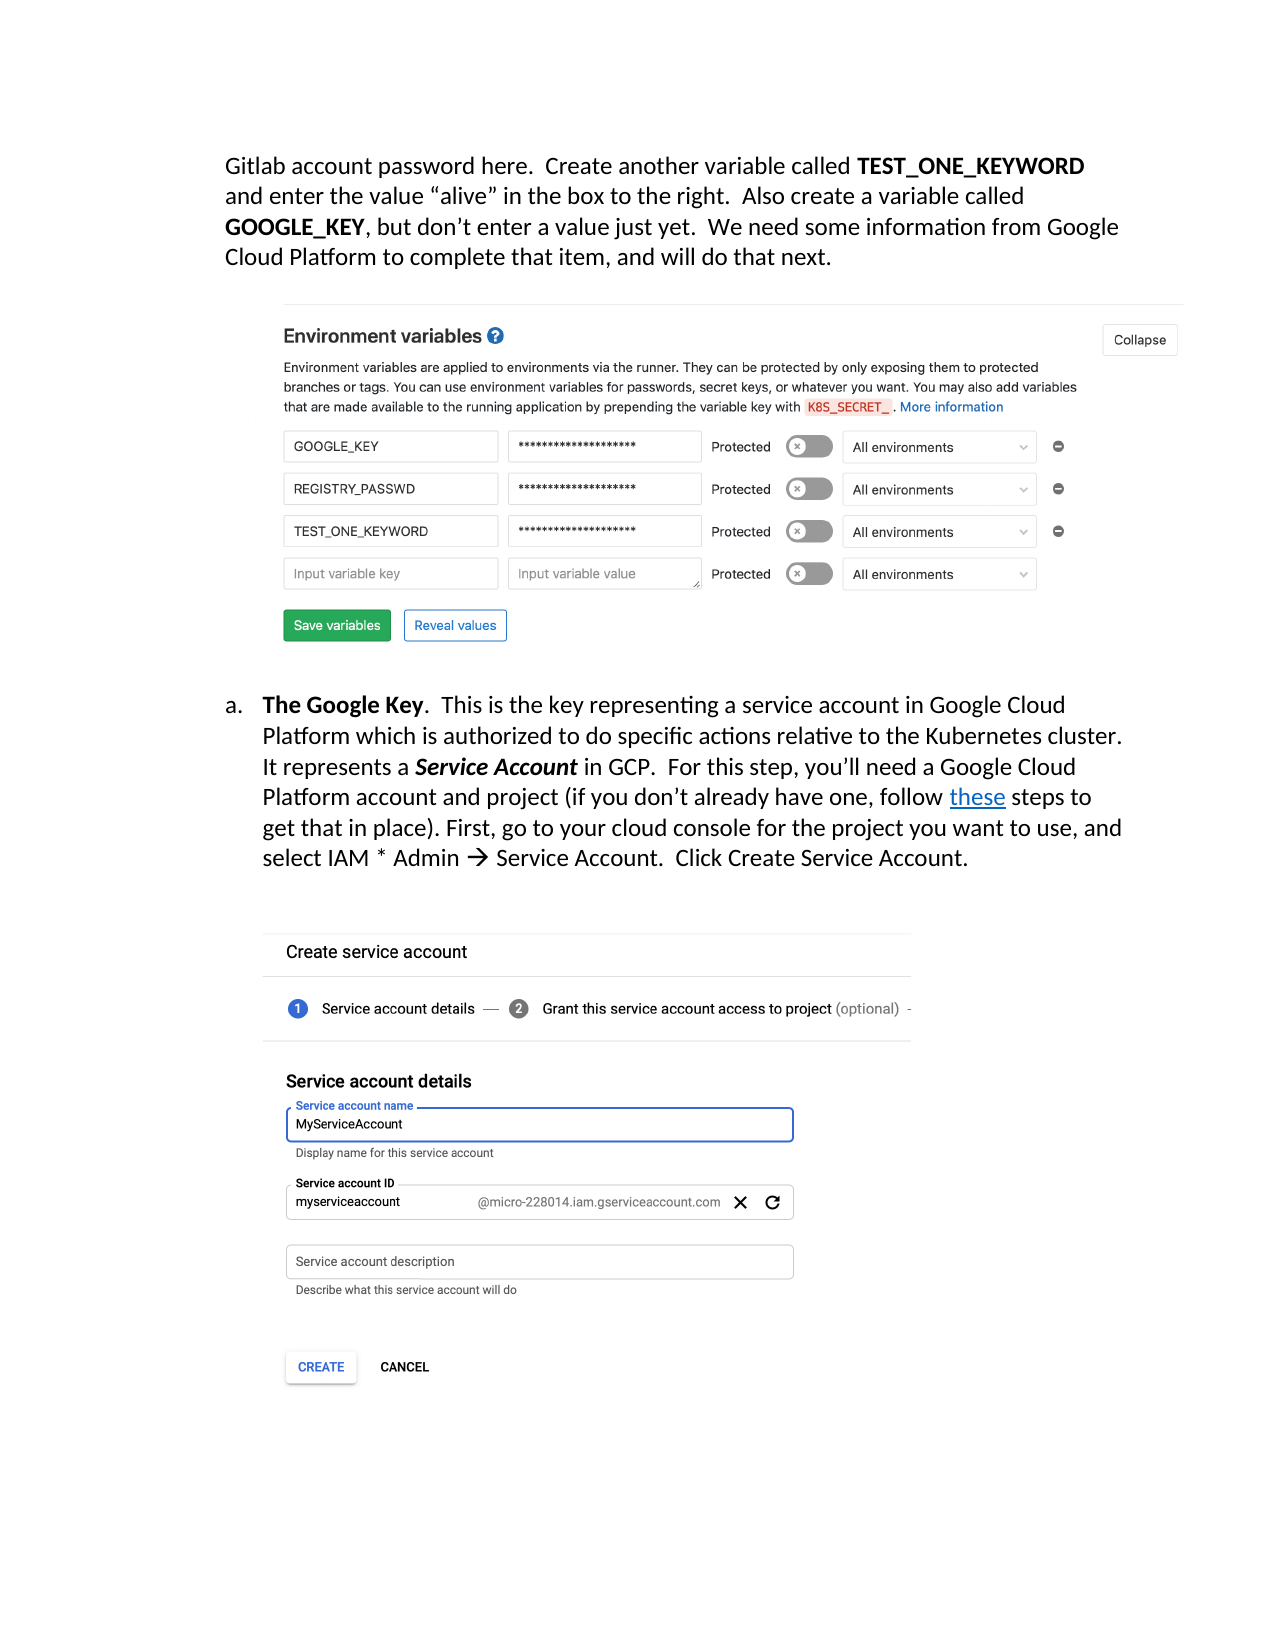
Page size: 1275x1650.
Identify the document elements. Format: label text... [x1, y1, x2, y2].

list The Google Key. This is the key representing a service account in Google Cloud Platform which is authorized to do specific actions relative to the Kubernetes cluster. It represents a Service Account in GCP. For this step, you’ll need a Google Cloud Platform account and project (if you don’t already have one, follow these steps to get that in place). First, go to your cloud console for the project you want to use, and select IAM * Admin Service Account. Click Create Service Account. [225, 690, 1125, 873]
picture [262, 933, 912, 1416]
picture [225, 302, 1200, 660]
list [187, 150, 1125, 272]
